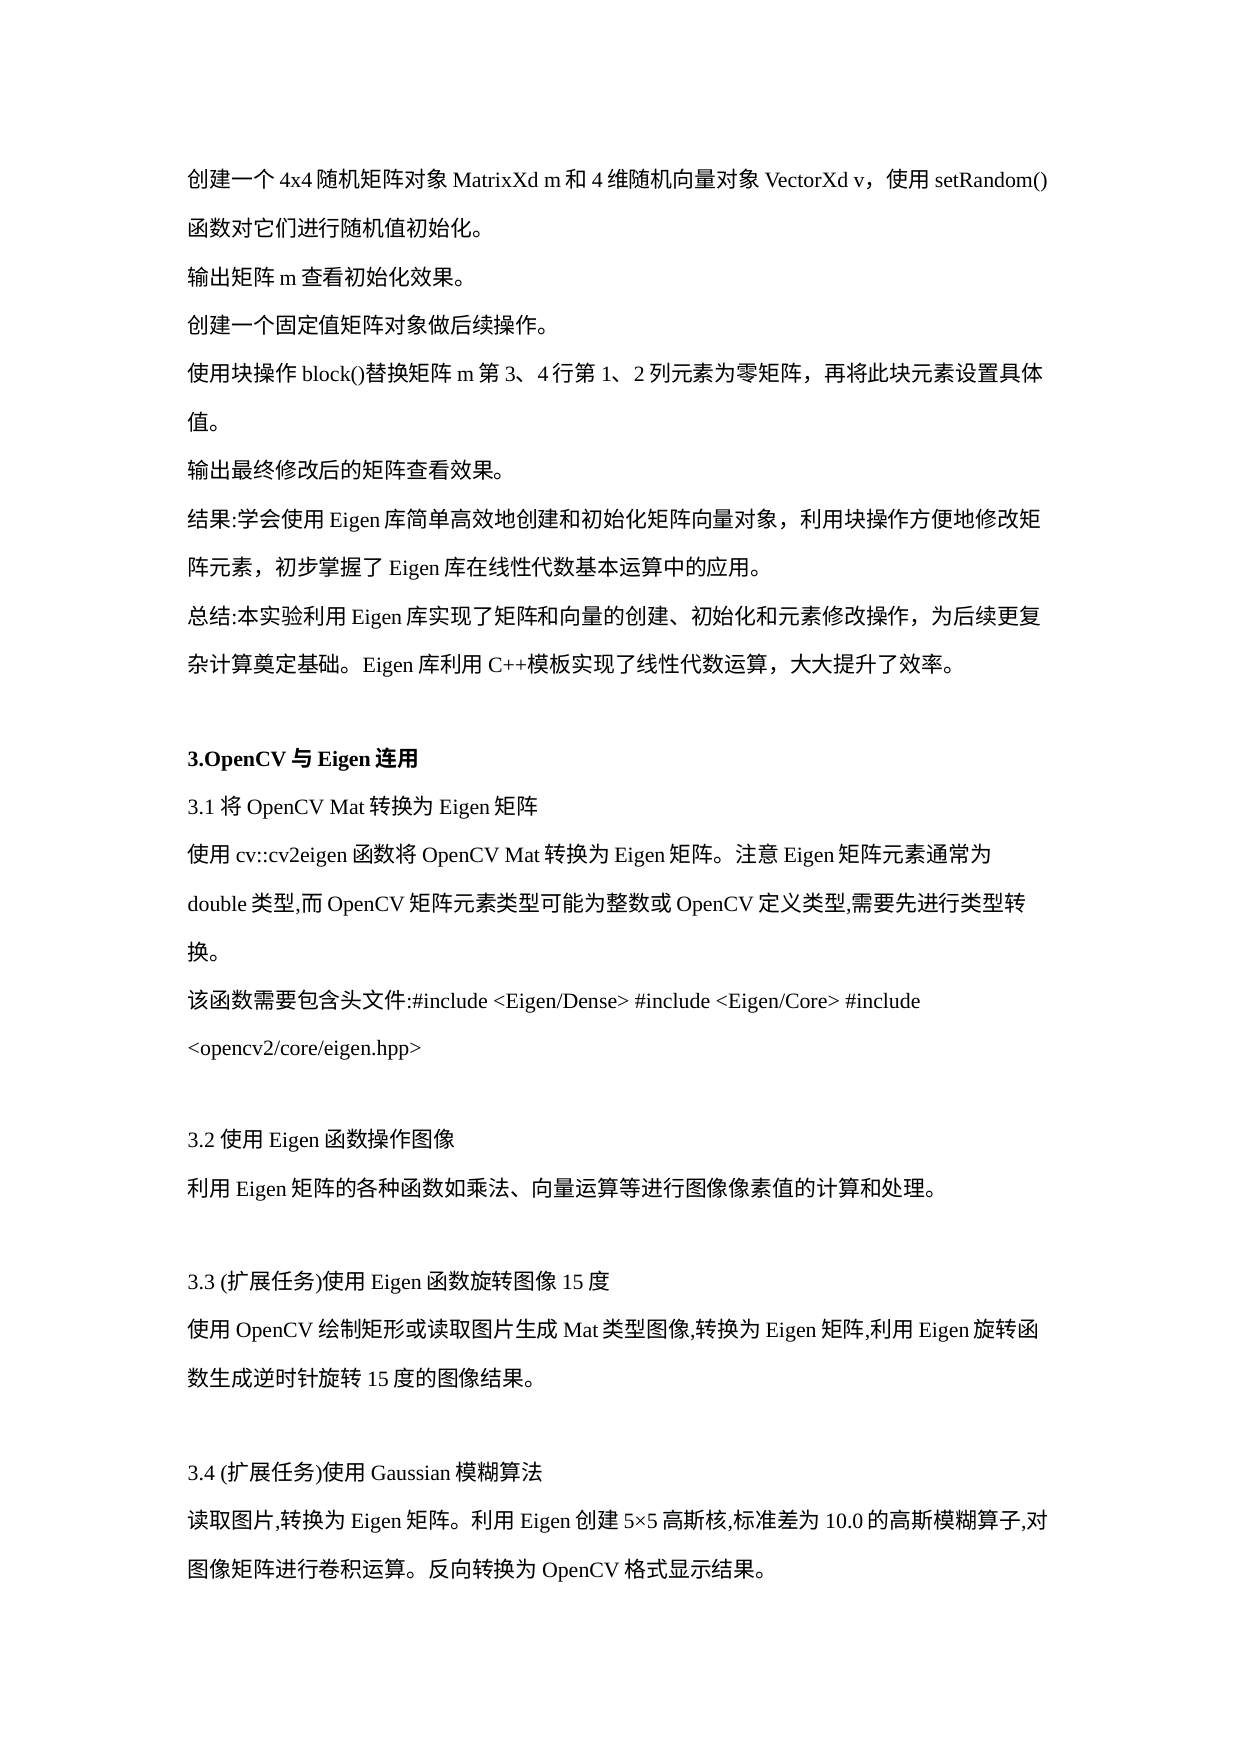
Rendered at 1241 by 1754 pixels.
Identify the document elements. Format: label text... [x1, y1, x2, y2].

list 3.1 将OpenCV Mat转换为Eigen矩阵 [187, 789, 1053, 821]
list 3.OpenCV与Eigen连用 [187, 740, 1053, 773]
list 使用cv::cv2eigen函数将OpenCV Mat转换为Eigen矩阵。注意Eigen矩阵元素通常为double类型,而OpenCV矩阵元素类型可能为整数或OpenCV定义类型,需要先进行类型转换。 [187, 837, 1053, 967]
list 创建一个固定值矩阵对象做后续操作。 [187, 307, 1053, 340]
list 3.2 使用Eigen函数操作图像 [187, 1122, 1053, 1154]
list 3.4 (扩展任务)使用Gaussian模糊算法 [187, 1454, 1053, 1487]
list 输出矩阵m查看初始化效果。 [187, 259, 1053, 292]
list 该函数需要包含头文件:#include <Eigen/Dense> #include <Eigen/Core> #include <opencv2/core/eigen.hpp> [187, 983, 1053, 1064]
list 使用块操作 block()替换矩阵m第3、4行第1、2列元素为零矩阵，再将此块元素设置具体值。 [187, 356, 1053, 437]
list 使用OpenCV绘制矩形或读取图片生成Mat类型图像,转换为Eigen矩阵,利用Eigen旋转函数生成逆时针旋转15度的图像结果。 [187, 1312, 1053, 1393]
list 3.3 (扩展任务)使用Eigen函数旋转图像15度 [187, 1264, 1053, 1296]
list 创建一个4x4随机矩阵对象MatrixXd m和4维随机向量对象VectorXd v，使用setRandom()函数对它们进行随机值初始化。 [187, 162, 1053, 243]
list 利用Eigen矩阵的各种函数如乘法、向量运算等进行图像像素值的计算和处理。 [187, 1170, 1053, 1203]
list 输出最终修改后的矩阵查看效果。 [187, 453, 1053, 485]
list 读取图片,转换为Eigen矩阵。利用Eigen创建5×5高斯核,标准差为10.0的高斯模糊算子,对图像矩阵进行卷积运算。反向转换为OpenCV格式显示结果。 [187, 1502, 1053, 1584]
list 总结:本实验利用Eigen库实现了矩阵和向量的创建、初始化和元素修改操作，为后续更复杂计算奠定基础。Eigen库利用C++模板实现了线性代数运算，大大提升了效率。 [187, 598, 1053, 679]
list 结果:学会使用Eigen库简单高效地创建和初始化矩阵向量对象，利用块操作方便地修改矩阵元素，初步掌握了Eigen库在线性代数基本运算中的应用。 [187, 501, 1053, 582]
